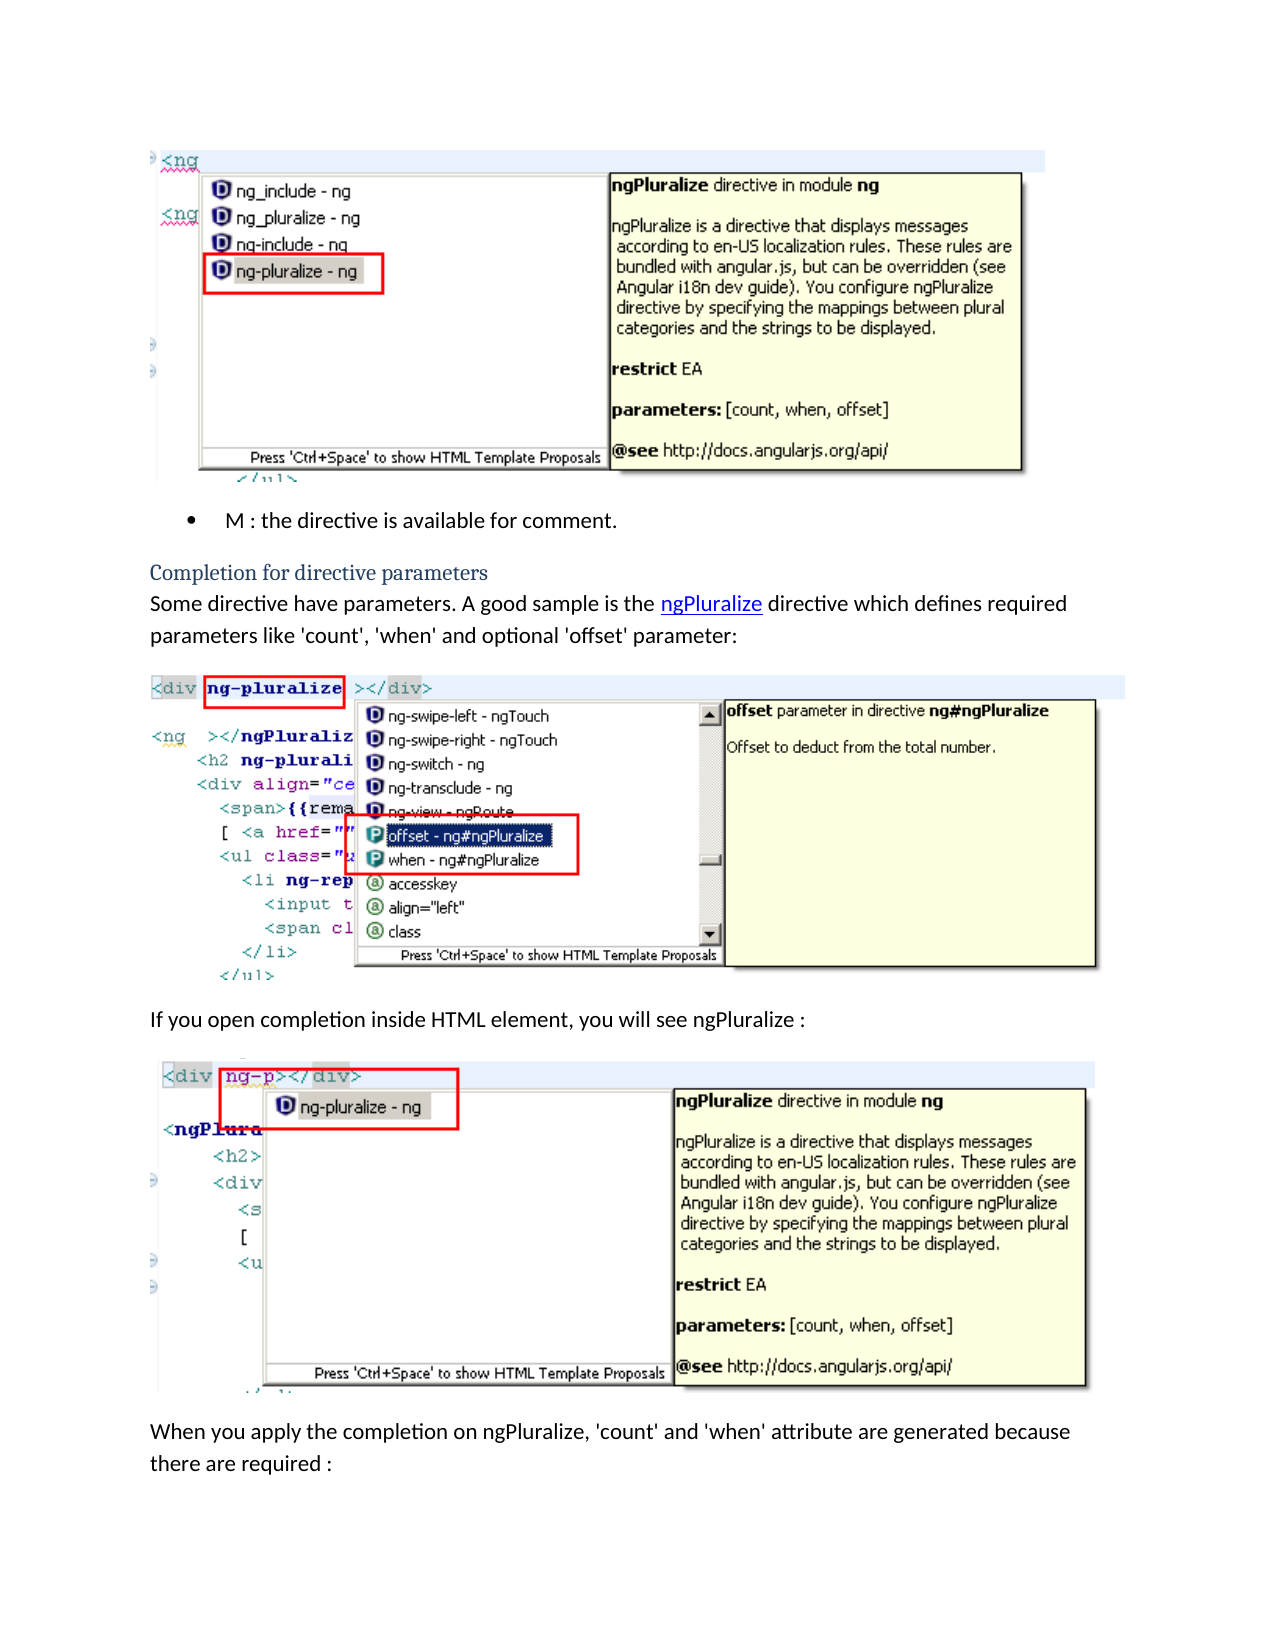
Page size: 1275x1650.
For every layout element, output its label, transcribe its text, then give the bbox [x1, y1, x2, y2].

text Some directive have parameters. A good sample is the ngPluralize directive which defines required parameters like 'count', 'when' and optional 'offset' parameter: [150, 589, 1125, 650]
subtitle Completion for directive parameters [150, 559, 1125, 586]
text When you apply the completion on ngPluralize, 'count' and 'when' attribute are generated because there are required : [150, 1417, 1125, 1478]
text If you open completion inside HTML element, you will see ngPluralize : [150, 1005, 1125, 1033]
picture [150, 674, 1125, 980]
list M : the directive is available for comment. [187, 506, 1125, 534]
picture [150, 1058, 1096, 1393]
picture [150, 150, 1046, 482]
